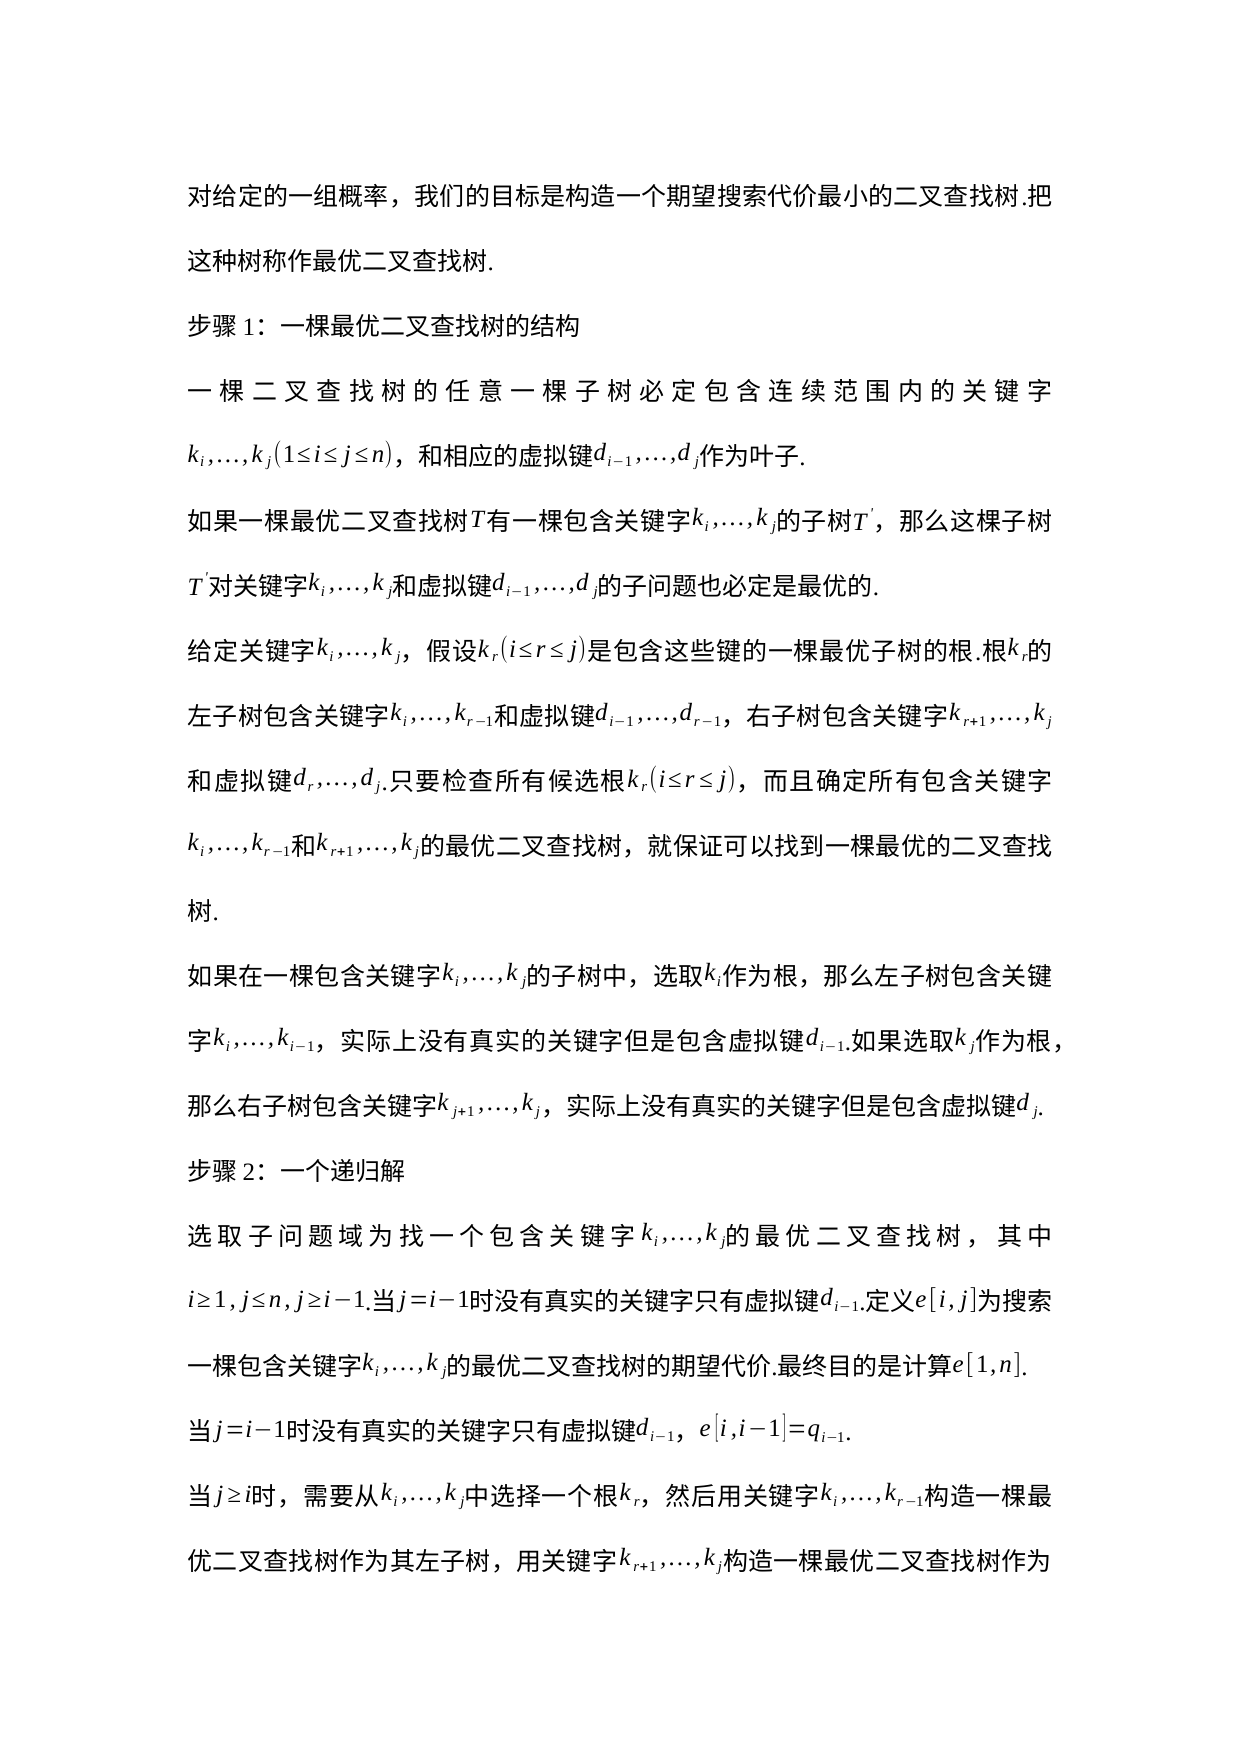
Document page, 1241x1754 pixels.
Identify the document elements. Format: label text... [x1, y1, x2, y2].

text 如果在一棵包含关键字的子树中，选取作为根，那么左子树包含关键字，实际上没有真实的关键字但是包含虚拟键.如果选取作为根，那么右子树包含关键字，实际上没有真实的关键字但是包含虚拟键. [187, 942, 1053, 1137]
text 如果一棵最优二叉查找树有一棵包含关键字的子树，那么这棵子树对关键字和虚拟键的子问题也必定是最优的. [187, 487, 1053, 617]
text 当时没有真实的关键字只有虚拟键，. [187, 1397, 1053, 1462]
text 当时，需要从中选择一个根，然后用关键字构造一棵最优二叉查找树作为其左子树，用关键字构造一棵最优二叉查找树作为其右子树.定义 [187, 1462, 1053, 1592]
text 一棵二叉查找树的任意一棵子树必定包含连续范围内的关键字，和相应的虚拟键作为叶子. [187, 357, 1053, 487]
text 选取子问题域为找一个包含关键字的最优二叉查找树，其中.当时没有真实的关键字只有虚拟键.定义为搜索一棵包含关键字的最优二叉查找树的期望代价.最终目的是计算. [187, 1202, 1053, 1397]
text 对给定的一组概率，我们的目标是构造一个期望搜索代价最小的二叉查找树.把这种树称作最优二叉查找树. [187, 162, 1053, 292]
text 给定关键字，假设是包含这些键的一棵最优子树的根.根的左子树包含关键字和虚拟键，右子树包含关键字和虚拟键.只要检查所有候选根，而且确定所有包含关键字和的最优二叉查找树，就保证可以找到一棵最优的二叉查找树. [187, 617, 1053, 942]
text 步骤2：一个递归解 [187, 1137, 1053, 1202]
text 步骤1：一棵最优二叉查找树的结构 [187, 292, 1053, 357]
